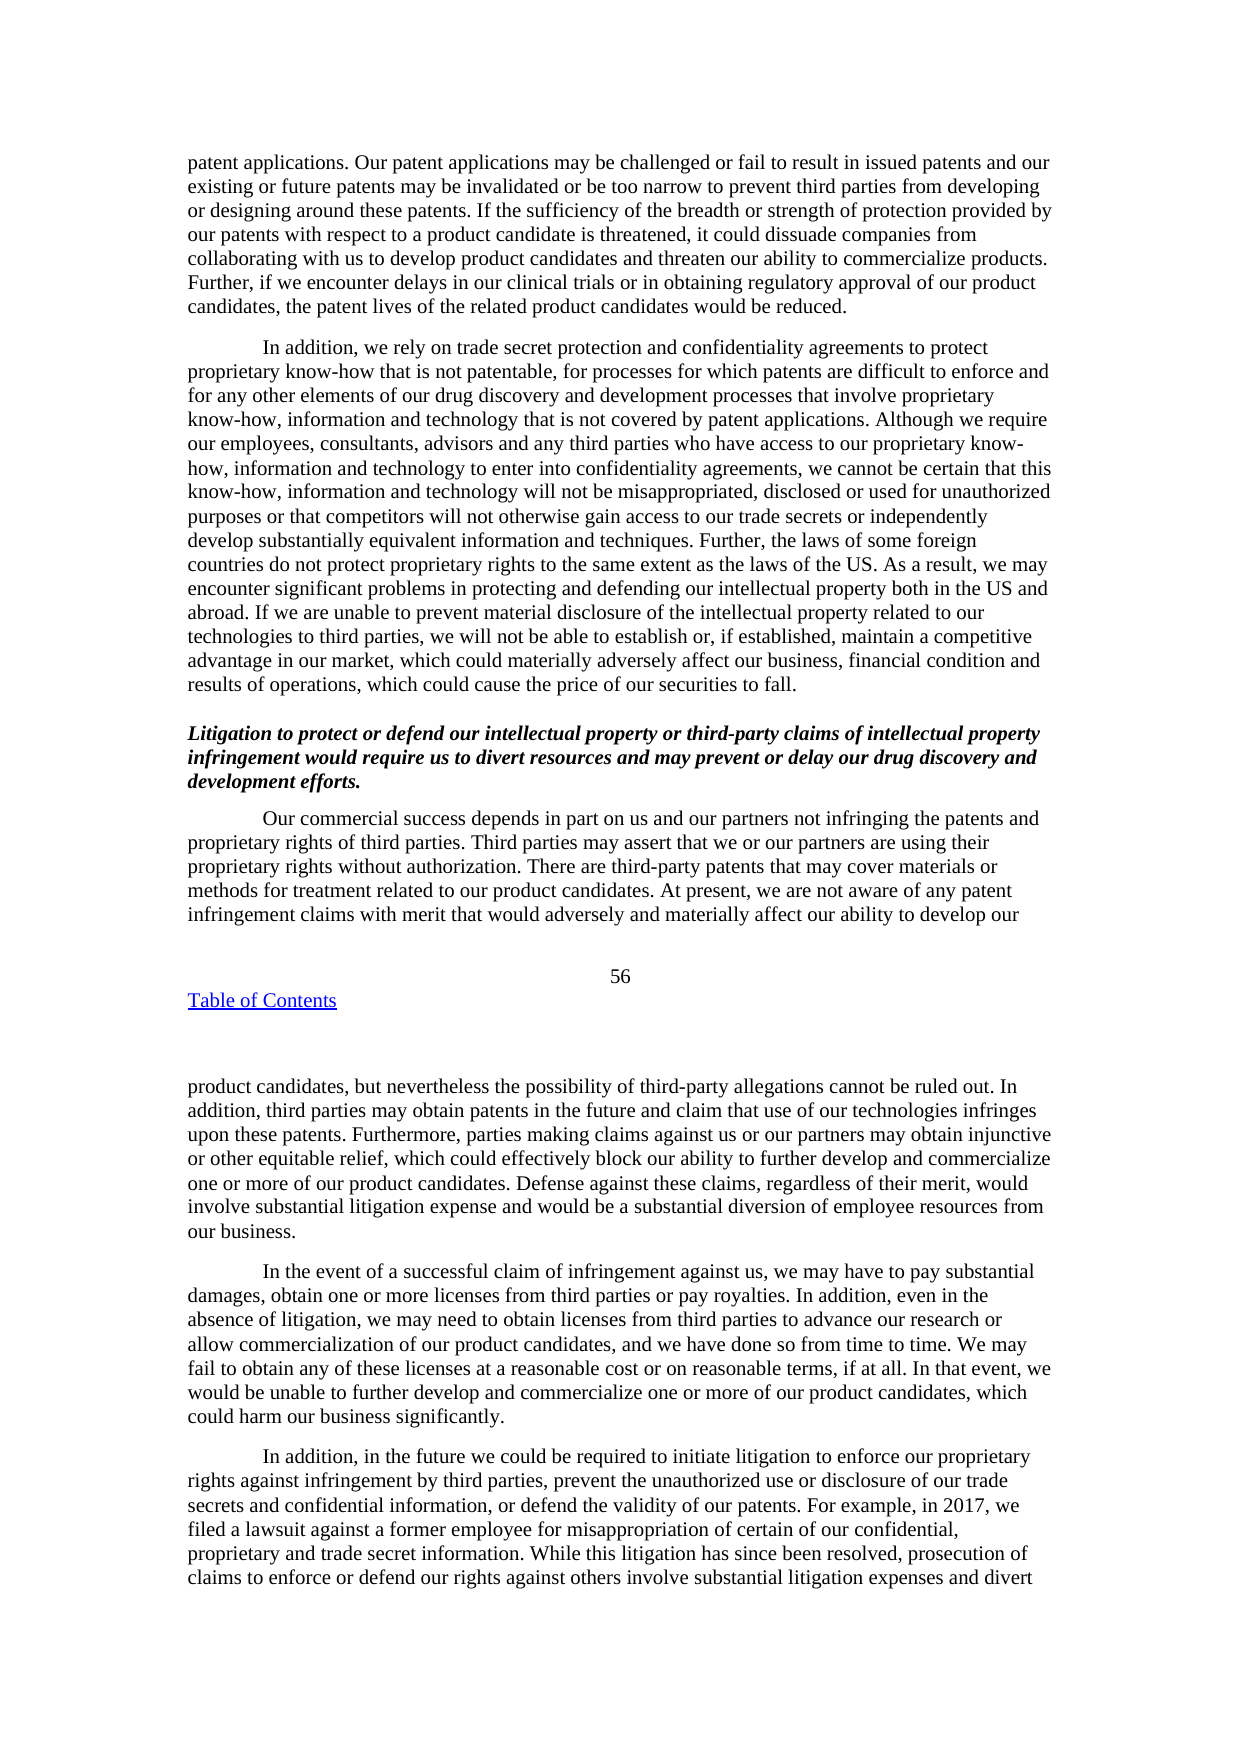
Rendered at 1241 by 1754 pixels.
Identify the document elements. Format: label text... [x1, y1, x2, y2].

text product candidates, but nevertheless the possibility of third-party allegations cannot be ruled out. In addition, third parties may obtain patents in the future and claim that use of our technologies infringes upon these patents. Furthermore, parties making claims against us or our partners may obtain injunctive or other equitable relief, which could effectively block our ability to further develop and commercialize one or more of our product candidates. Defense against these claims, regardless of their merit, would involve substantial litigation expense and would be a substantial diversion of employee resources from our business. [187, 1074, 1053, 1243]
text In addition, we rely on trade secret protection and confidentiality agreements to protect proprietary know-how that is not patentable, for processes for which patents are difficult to enforce and for any other elements of our drug discovery and development processes that involve proprietary know-how, information and technology that is not covered by patent applications. Although we require our employees, consultants, advisors and any third parties who have access to our proprietary know-how, information and technology to enter into confidentiality agreements, we cannot be certain that this know-how, information and technology will not be misappropriated, disclosed or used for unauthorized purposes or that competitors will not otherwise gain access to our trade secrets or independently develop substantially equivalent information and techniques. Further, the laws of some foreign countries do not protect proprietary rights to the same extent as the laws of the US. As a result, we may encounter significant problems in protecting and defending our intellectual property both in the US and abroad. If we are unable to prevent material disclosure of the intellectual property related to our technologies to third parties, we will not be able to establish or, if established, maintain a competitive advantage in our market, which could materially adversely affect our business, financial condition and results of operations, which could cause the price of our securities to fall. [187, 335, 1053, 696]
text Table of Contents [187, 988, 1053, 1012]
text Litigation to protect or defend our intellectual property or third-party claims of intellectual property infringement would require us to divert resources and may prevent or delay our drug discovery and development efforts. [187, 721, 1053, 793]
text Our commercial success depends in part on us and our partners not infringing the patents and proprietary rights of third parties. Third parties may assert that we or our partners are using their proprietary rights without authorization. There are third-party patents that may cover materials or methods for treatment related to our product candidates. At present, we are not aware of any patent infringement claims with merit that would adversely and materially affect our ability to develop our [187, 806, 1053, 926]
text 56 [187, 963, 1053, 988]
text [187, 1444, 1053, 1589]
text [187, 150, 1053, 318]
text In the event of a successful claim of infringement against us, we may have to pay substantial damages, obtain one or more licenses from third parties or pay royalties. In addition, even in the absence of litigation, we may need to obtain licenses from third parties to advance our research or allow commercialization of our product candidates, and we have done so from time to time. We may fail to obtain any of these licenses at a reasonable cost or on reasonable terms, if at all. In that event, we would be unable to further develop and commercialize one or more of our product candidates, which could harm our business significantly. [187, 1259, 1053, 1428]
